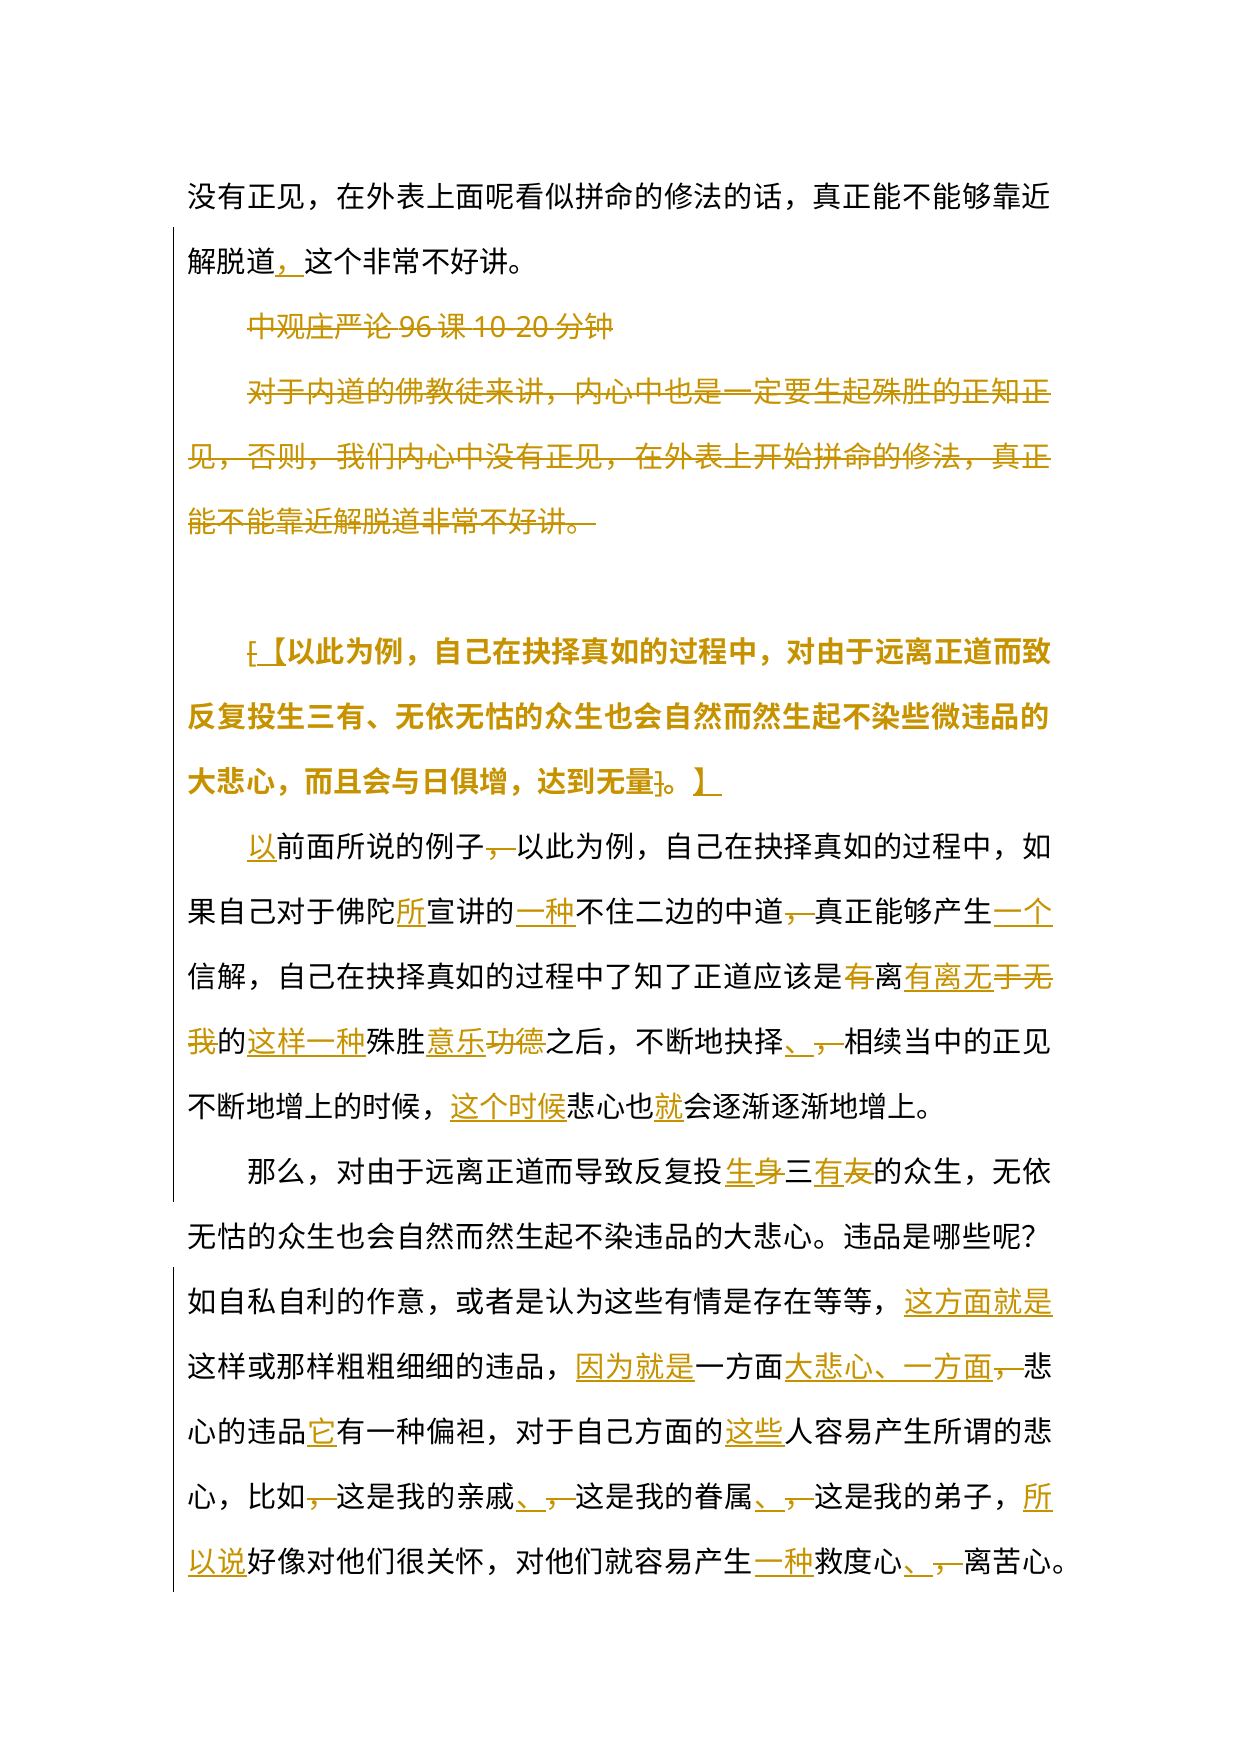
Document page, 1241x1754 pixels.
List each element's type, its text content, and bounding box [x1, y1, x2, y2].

text 前面所说的例子以此为例，自己在抉择真如的过程中，如果自己对于佛陀宣讲的不住二边的中道真正能够产生信解，自己在抉择真如的过程中了知了正道应该是离的殊胜之后，不断地抉择相续当中的正见不断地增上的时候，悲心也会逐渐逐渐地增上。 [187, 812, 1053, 1137]
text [187, 162, 1053, 292]
text 以此为例，自己在抉择真如的过程中，对由于远离正道而致反复投生三有、无依无怙的众生也会自然而然生起不染些微违品的大悲心，而且会与日俱增，达到无量。 [187, 617, 1053, 812]
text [187, 1137, 1053, 1592]
